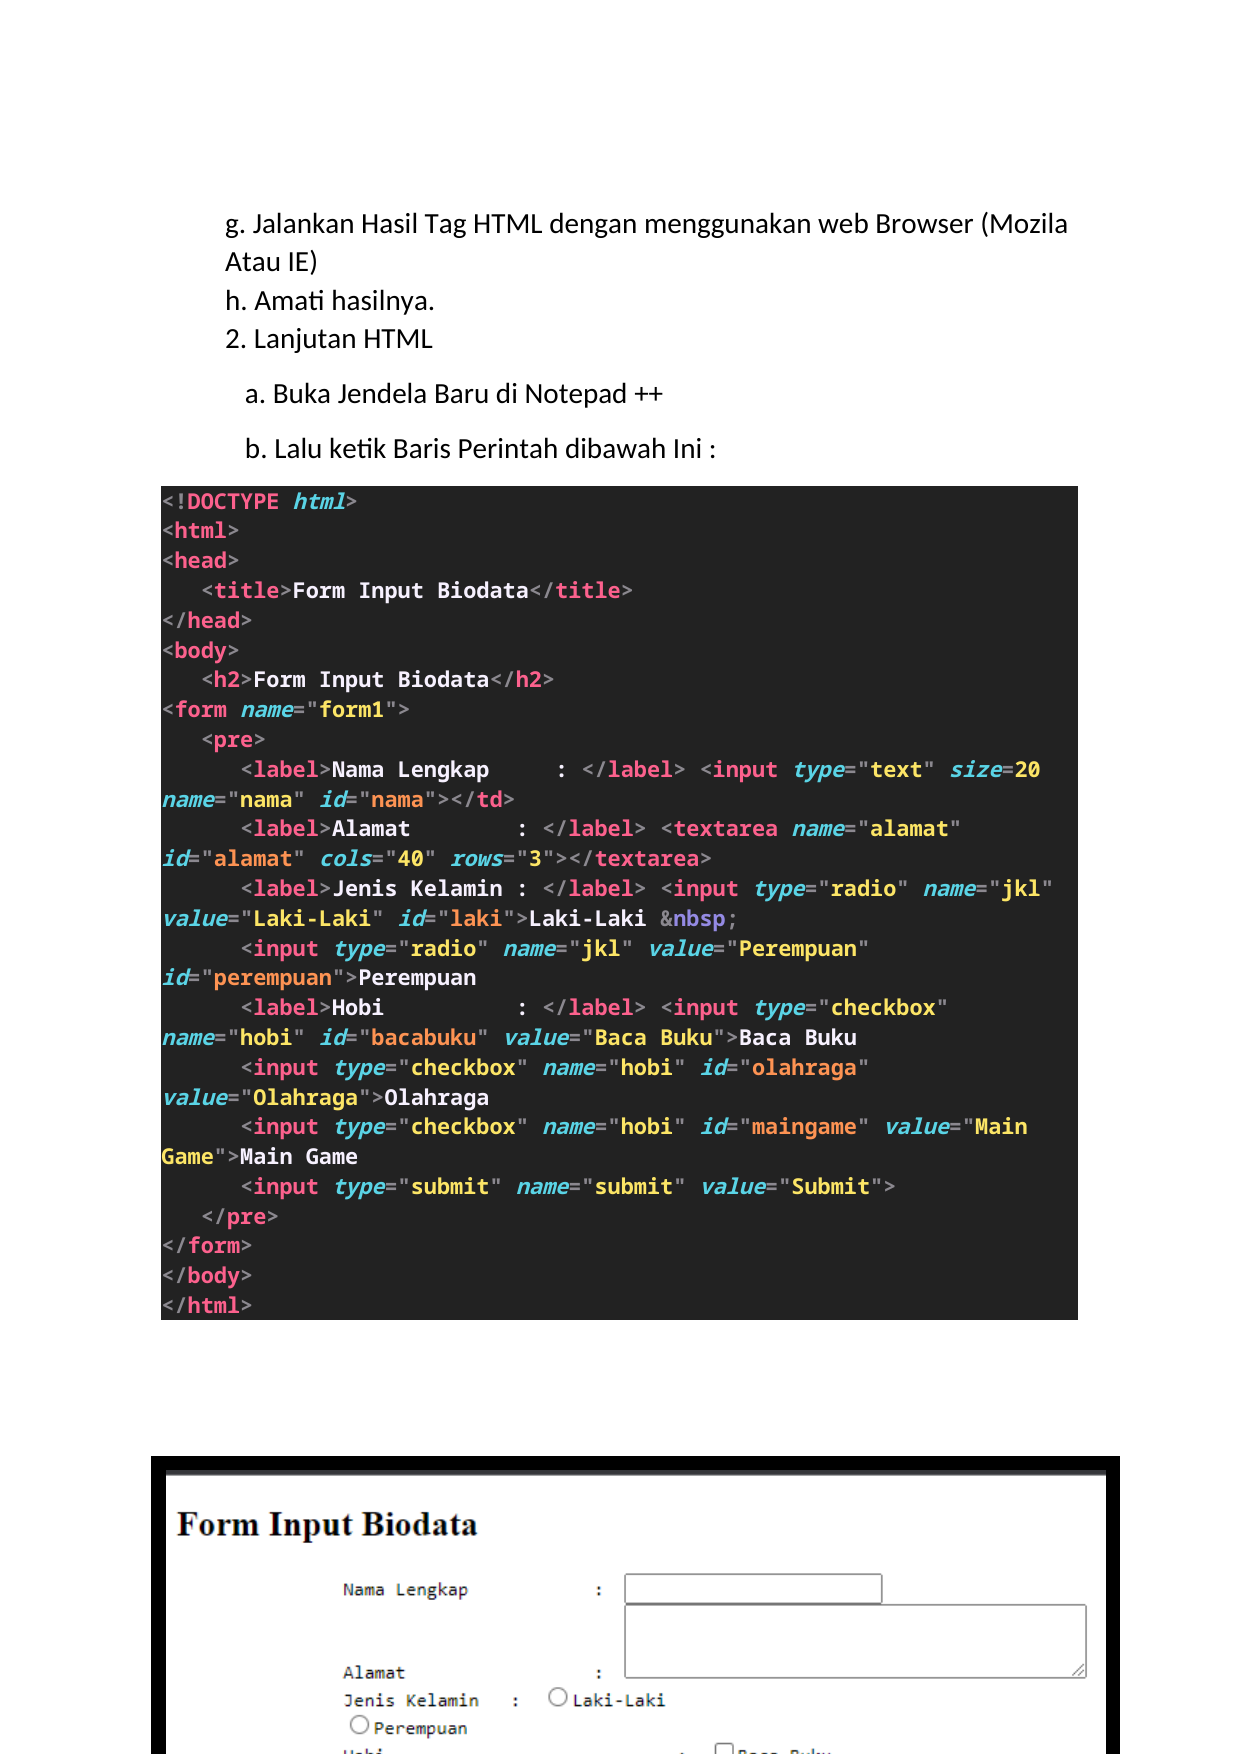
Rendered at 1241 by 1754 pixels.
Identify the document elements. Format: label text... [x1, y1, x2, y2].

text b. Lalu ketik Baris Perintah dibawah Ini : [225, 431, 1090, 466]
picture [166, 1470, 1106, 1754]
text h. Amati hasilnya. [225, 282, 1090, 318]
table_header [150, 486, 1089, 1569]
text 2. Lanjutan HTML [225, 320, 1090, 356]
text a. Buka Jendela Baru di Notepad ++ [225, 376, 1090, 411]
text g. Jalankan Hasil Tag HTML dengan menggunakan web Browser (Mozila Atau IE) [225, 205, 1090, 279]
